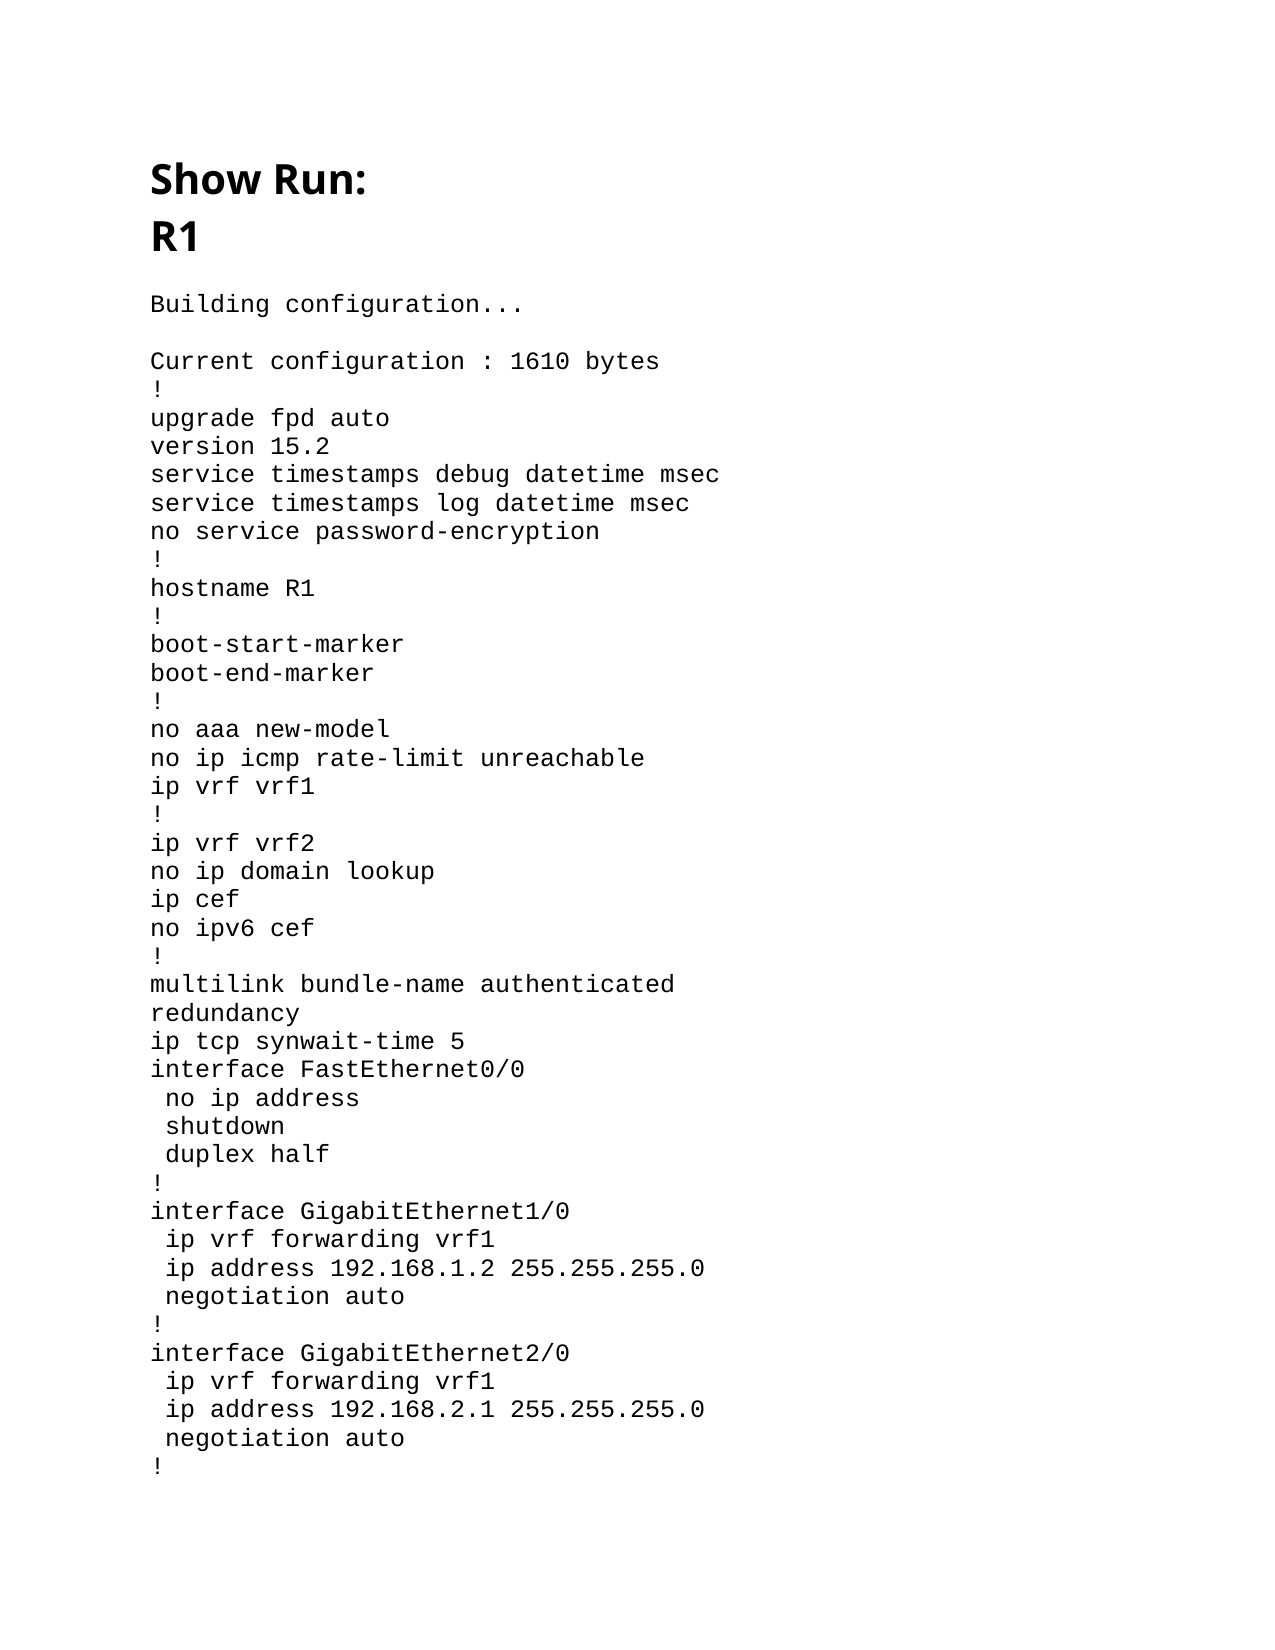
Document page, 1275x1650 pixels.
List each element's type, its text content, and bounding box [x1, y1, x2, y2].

text interface GigabitEthernet2/0 [150, 1340, 1125, 1368]
text ip address 192.168.2.1 255.255.255.0 [150, 1397, 1125, 1425]
text boot-start-marker [150, 632, 1125, 660]
text ! [150, 603, 1125, 632]
text ! [150, 1312, 1125, 1340]
text ! [150, 943, 1125, 972]
text service timestamps log datetime msec [150, 490, 1125, 518]
text service timestamps debug datetime msec [150, 462, 1125, 490]
text duplex half [150, 1142, 1125, 1170]
text no ip domain lookup [150, 858, 1125, 887]
text no ipv6 cef [150, 915, 1125, 943]
text interface FastEthernet0/0 [150, 1057, 1125, 1085]
text upgrade fpd auto [150, 405, 1125, 433]
text ! [150, 1170, 1125, 1198]
text Show Run: [150, 150, 1125, 207]
text ! [150, 1453, 1125, 1482]
text Building configuration... [150, 292, 1125, 320]
text boot-end-marker [150, 660, 1125, 688]
text ip vrf vrf1 [150, 773, 1125, 802]
text ! [150, 547, 1125, 575]
text ip cef [150, 887, 1125, 915]
text negotiation auto [150, 1425, 1125, 1453]
text ip vrf forwarding vrf1 [150, 1227, 1125, 1255]
text redundancy [150, 1000, 1125, 1028]
text ip address 192.168.1.2 255.255.255.0 [150, 1255, 1125, 1283]
text ip tcp synwait-time 5 [150, 1028, 1125, 1057]
text no aaa new-model [150, 717, 1125, 745]
text hostname R1 [150, 575, 1125, 603]
text negotiation auto [150, 1283, 1125, 1312]
text ! [150, 377, 1125, 405]
text no service password-encryption [150, 518, 1125, 547]
text version 15.2 [150, 433, 1125, 462]
text no ip icmp rate-limit unreachable [150, 745, 1125, 773]
text ! [150, 802, 1125, 830]
text interface GigabitEthernet1/0 [150, 1198, 1125, 1227]
text Current configuration : 1610 bytes [150, 348, 1125, 377]
text ip vrf forwarding vrf1 [150, 1368, 1125, 1397]
text ! [150, 688, 1125, 717]
text multilink bundle-name authenticated [150, 972, 1125, 1000]
text shutdown [150, 1113, 1125, 1142]
text no ip address [150, 1085, 1125, 1113]
text ip vrf vrf2 [150, 830, 1125, 858]
text R1 [150, 207, 1125, 263]
